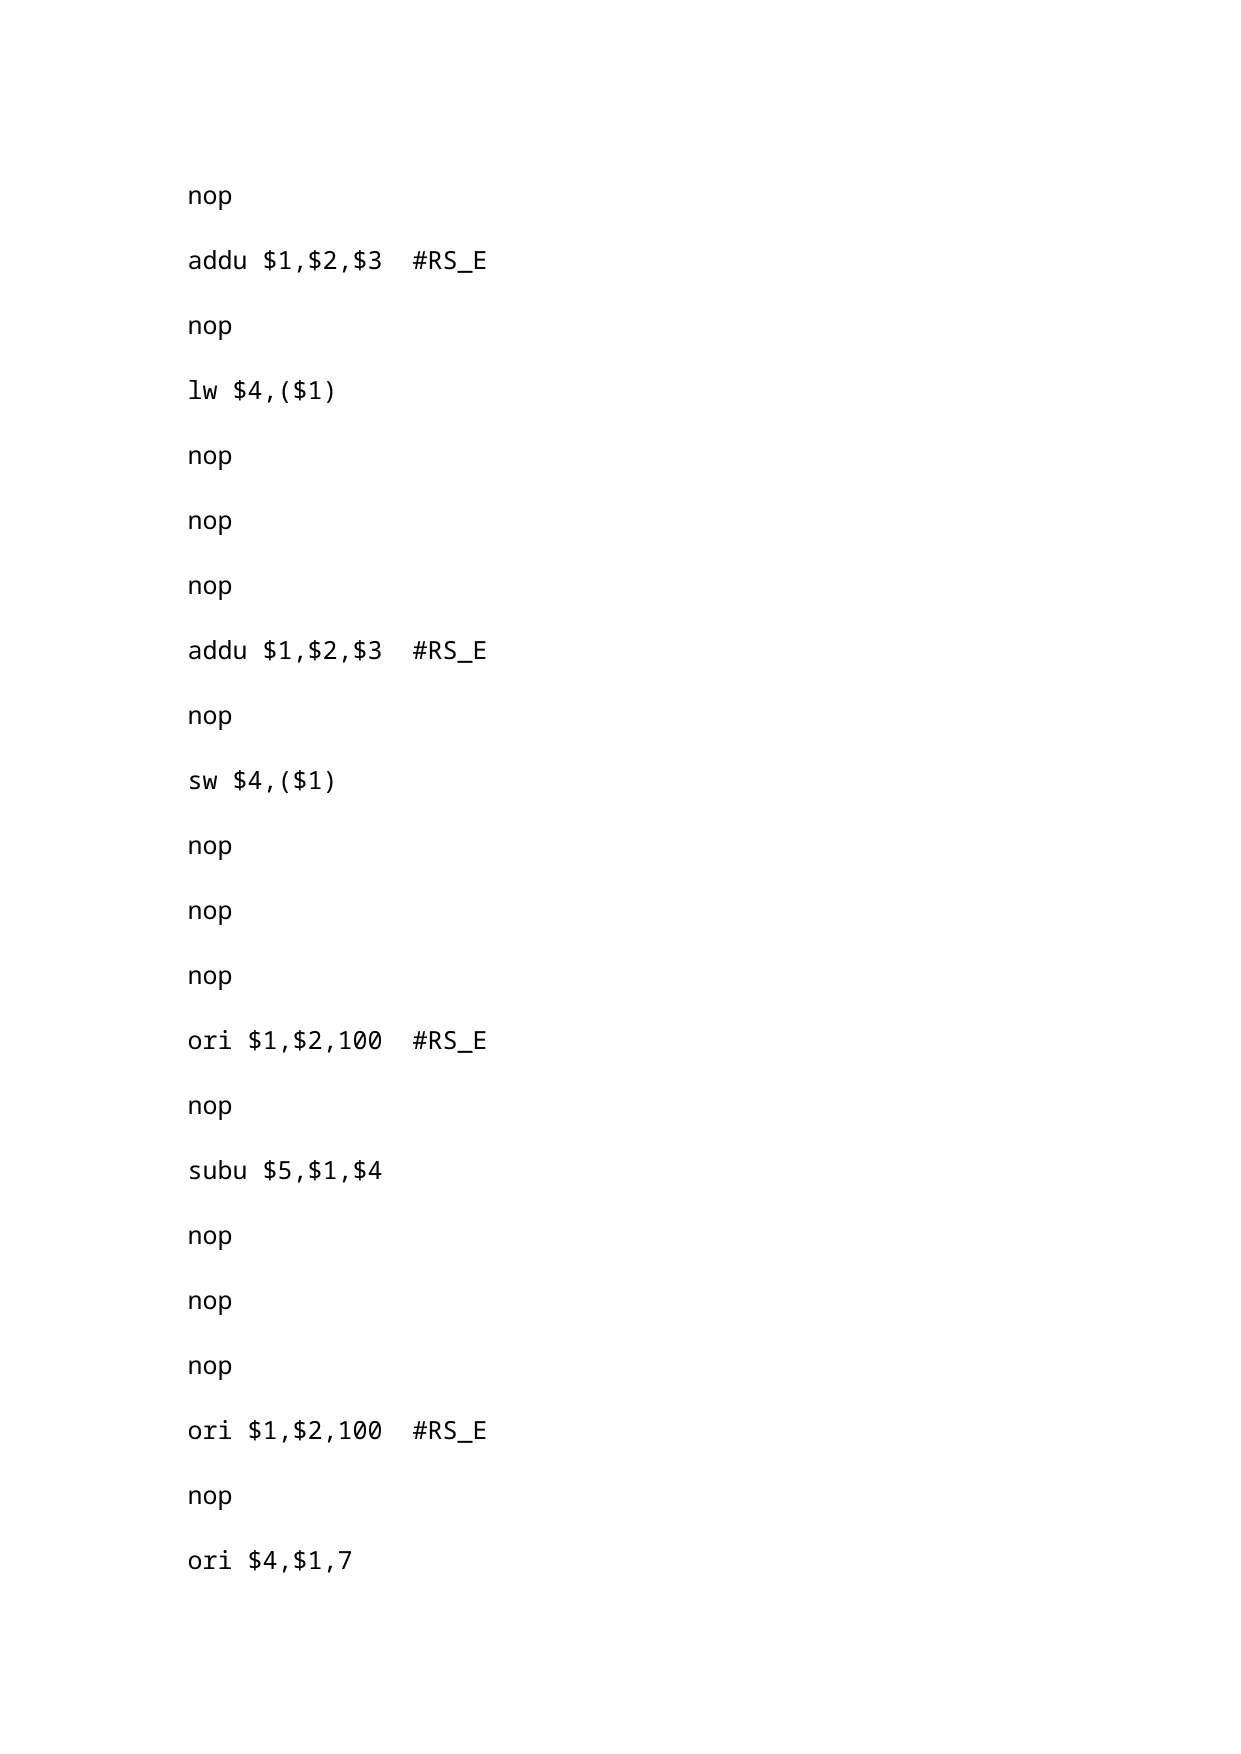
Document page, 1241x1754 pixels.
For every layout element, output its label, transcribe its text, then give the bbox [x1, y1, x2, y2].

text nop [187, 1267, 1053, 1332]
text subu $5,$1,$4 [187, 1137, 1053, 1202]
text nop [187, 1202, 1053, 1267]
text nop [187, 422, 1053, 487]
text sw $4,($1) [187, 747, 1053, 812]
text ori $1,$2,100 #RS_E [187, 1007, 1053, 1072]
text nop [187, 877, 1053, 942]
text addu $1,$2,$3 #RS_E [187, 227, 1053, 292]
text nop [187, 812, 1053, 877]
text nop [187, 942, 1053, 1007]
text lw $4,($1) [187, 357, 1053, 422]
text nop [187, 1332, 1053, 1397]
text ori $4,$1,7 [187, 1527, 1053, 1592]
text ori $1,$2,100 #RS_E [187, 1397, 1053, 1462]
text nop [187, 292, 1053, 357]
text nop [187, 552, 1053, 617]
text nop [187, 1462, 1053, 1527]
text addu $1,$2,$3 #RS_E [187, 617, 1053, 682]
text nop [187, 162, 1053, 227]
text nop [187, 682, 1053, 747]
text nop [187, 1072, 1053, 1137]
text nop [187, 487, 1053, 552]
